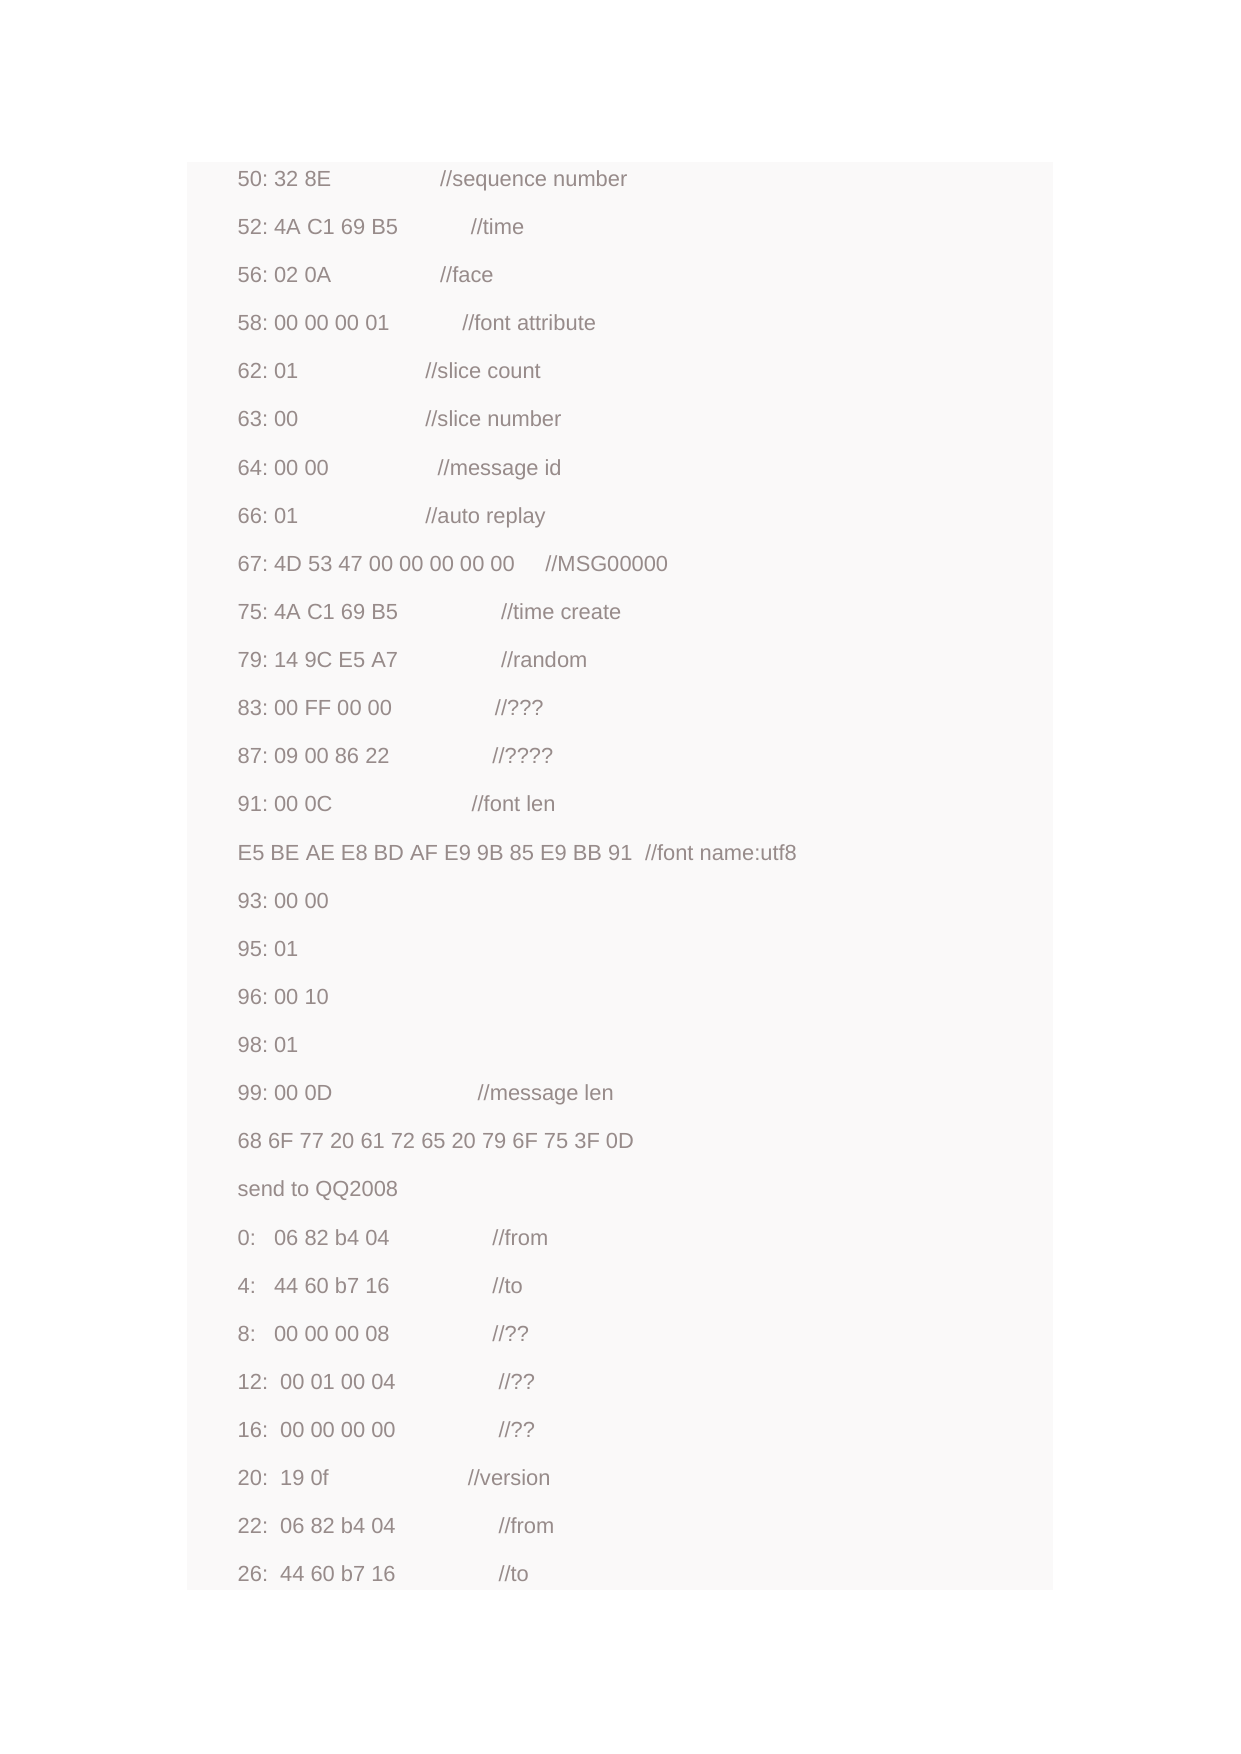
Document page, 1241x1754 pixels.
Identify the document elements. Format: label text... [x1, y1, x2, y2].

text 58: 00 00 00 01 //font attribute [187, 306, 1053, 339]
text 4: 44 60 b7 16 //to [187, 1269, 1053, 1301]
text 12: 00 01 00 04 //?? [187, 1365, 1053, 1398]
text send to QQ2008 [187, 1173, 1053, 1205]
text 56: 02 0A //face [187, 258, 1053, 291]
text 99: 00 0D //message len [187, 1076, 1053, 1109]
text 16: 00 00 00 00 //?? [187, 1413, 1053, 1446]
text 63: 00 //slice number [187, 403, 1053, 435]
text 83: 00 FF 00 00 //??? [187, 691, 1053, 724]
text 93: 00 00 [187, 884, 1053, 916]
text 50: 32 8E //sequence number [187, 162, 1053, 194]
text 64: 00 00 //message id [187, 451, 1053, 483]
text 95: 01 [187, 932, 1053, 964]
text 20: 19 0f //version [187, 1461, 1053, 1494]
text E5 BE AE E8 BD AF E9 9B 85 E9 BB 91 //font name:utf8 [187, 836, 1053, 868]
text 87: 09 00 86 22 //???? [187, 739, 1053, 772]
text 26: 44 60 b7 16 //to [187, 1558, 1053, 1590]
text 8: 00 00 00 08 //?? [187, 1317, 1053, 1349]
text 91: 00 0C //font len [187, 788, 1053, 820]
text 0: 06 82 b4 04 //from [187, 1221, 1053, 1253]
text 68 6F 77 20 61 72 65 20 79 6F 75 3F 0D [187, 1124, 1053, 1157]
text 75: 4A C1 69 B5 //time create [187, 595, 1053, 628]
text 66: 01 //auto replay [187, 499, 1053, 531]
text 22: 06 82 b4 04 //from [187, 1509, 1053, 1542]
text 96: 00 10 [187, 980, 1053, 1013]
text 67: 4D 53 47 00 00 00 00 00 //MSG00000 [187, 547, 1053, 579]
text 79: 14 9C E5 A7 //random [187, 643, 1053, 676]
text 98: 01 [187, 1028, 1053, 1061]
text 52: 4A C1 69 B5 //time [187, 210, 1053, 243]
text 62: 01 //slice count [187, 354, 1053, 387]
